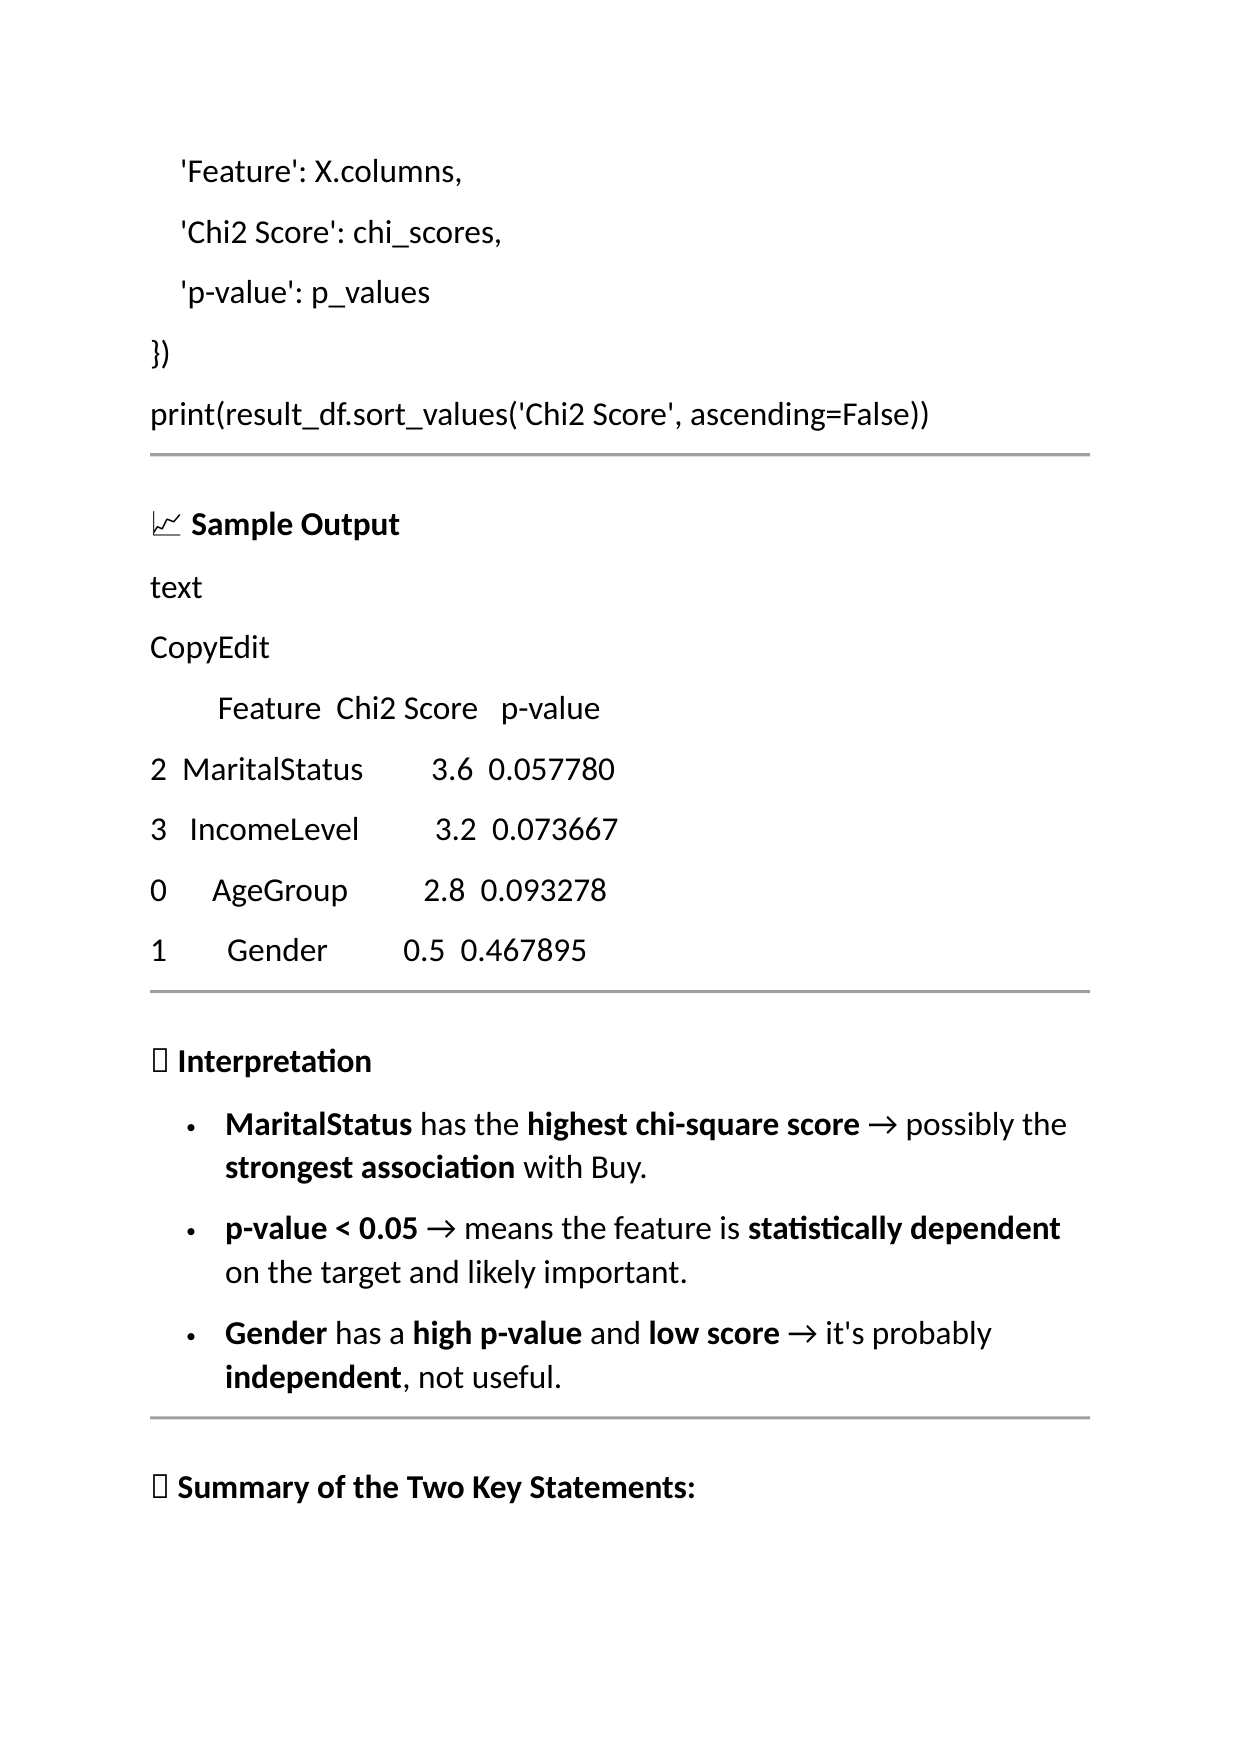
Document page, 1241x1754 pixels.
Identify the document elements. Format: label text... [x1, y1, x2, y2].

text 'Feature': X.columns, [150, 150, 1090, 191]
text }) [150, 332, 1090, 373]
list MaritalStatus has the highest chi-square score → possibly the strongest association with Buy. [187, 1102, 1090, 1187]
list p-value < 0.05 → means the feature is statistically dependent on the target and likely important. [187, 1207, 1090, 1292]
list Gender has a high p-value and low score → it's probably independent, not useful. [187, 1312, 1090, 1396]
text print(result_df.sort_values('Chi2 Score', ascending=False)) [150, 392, 1090, 433]
text text [150, 566, 1090, 606]
text 📈 Sample Output [150, 500, 1090, 545]
text Feature Chi2 Score p-value [150, 687, 1090, 728]
text 'p-value': p_values [150, 271, 1090, 312]
text 1 Gender 0.5 0.467895 [150, 929, 1090, 970]
text 🧠 Summary of the Two Key Statements: [150, 1463, 1090, 1508]
text 2 MaritalStatus 3.6 0.057780 [150, 747, 1090, 788]
text 'Chi2 Score': chi_scores, [150, 211, 1090, 251]
text 3 IncomeLevel 3.2 0.073667 [150, 808, 1090, 849]
text 🎯 Interpretation [150, 1037, 1090, 1082]
text 0 AgeGroup 2.8 0.093278 [150, 869, 1090, 909]
text CopyEdit [150, 626, 1090, 667]
